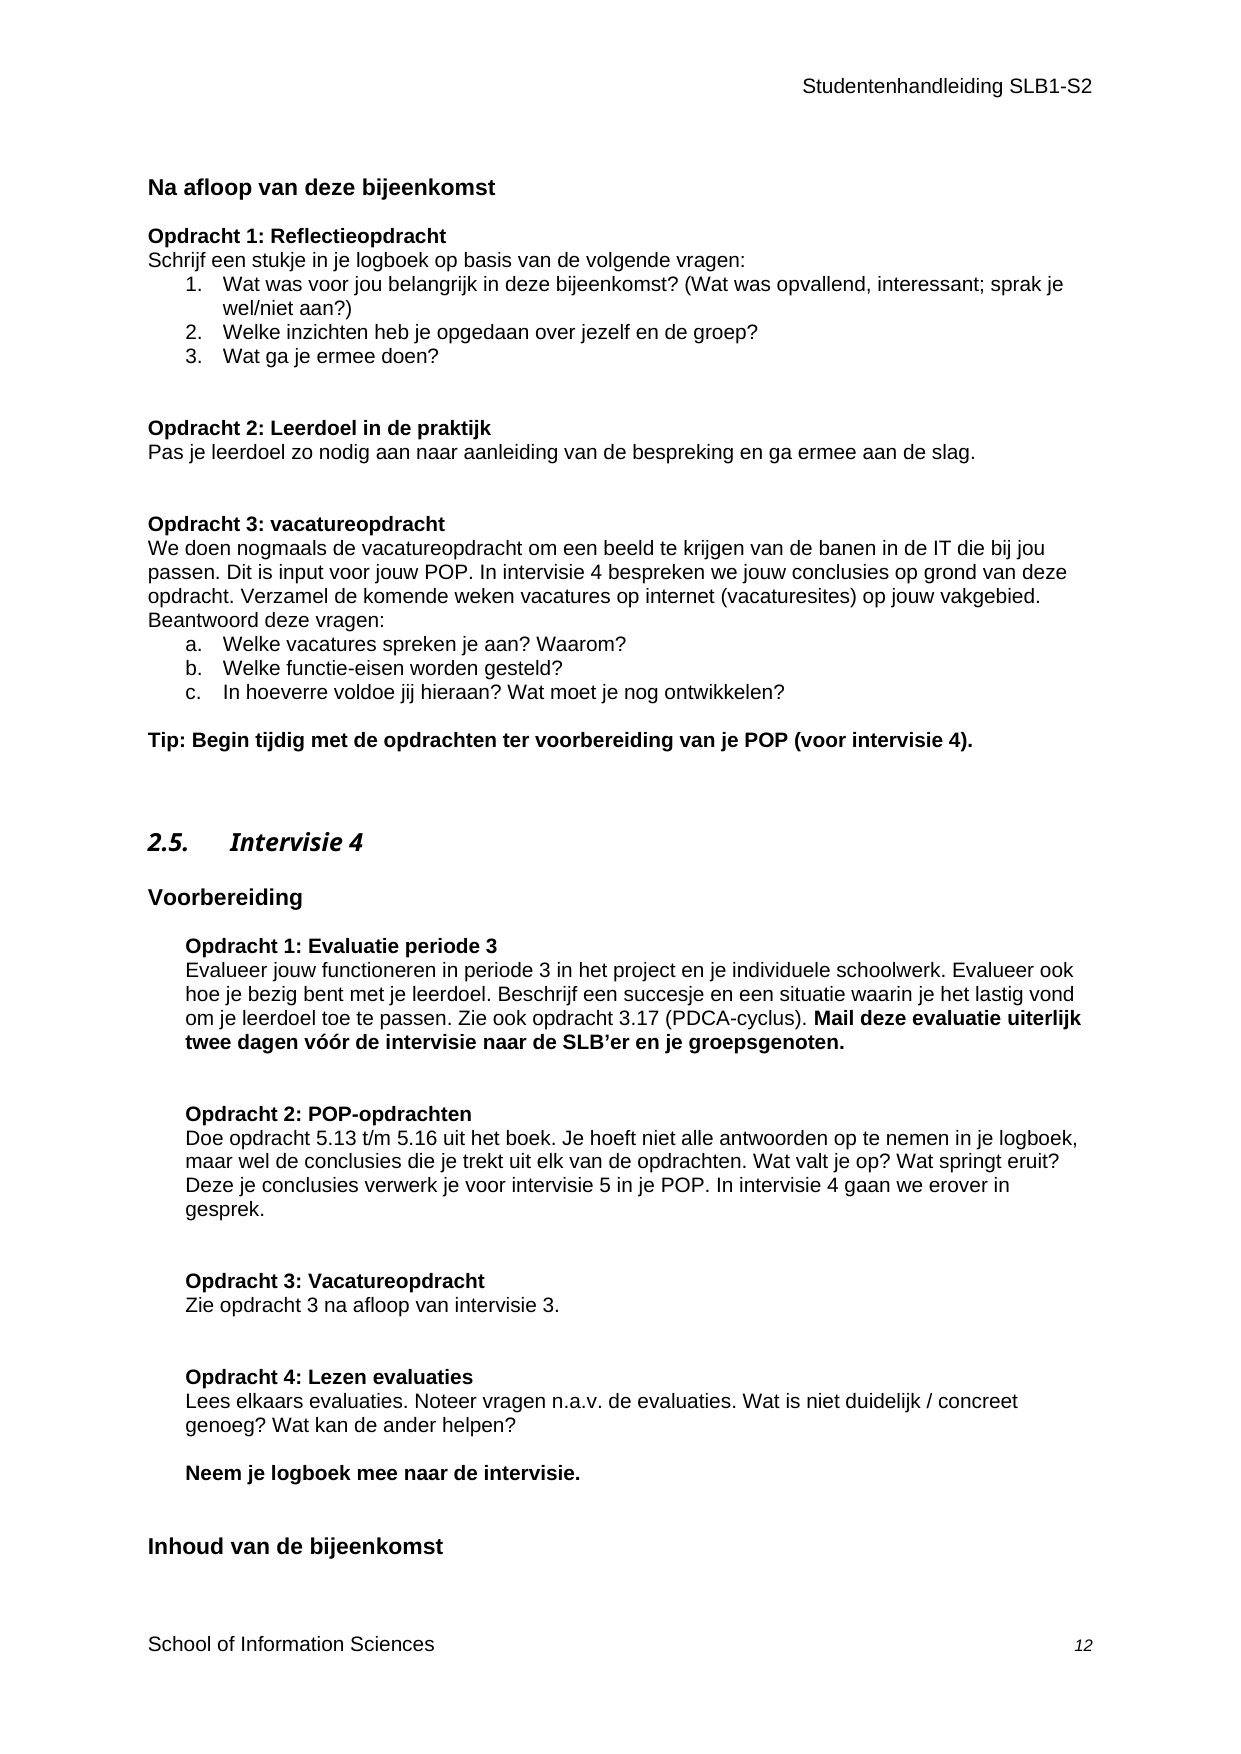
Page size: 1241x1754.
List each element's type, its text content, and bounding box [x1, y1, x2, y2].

text Opdracht 1: Reflectieopdracht Schrijf een stukje in je logboek op basis van de volgende vragen: [148, 224, 1092, 272]
text Voorbereiding [148, 883, 1092, 910]
text Opdracht 4: Lezen evaluaties [185, 1365, 1092, 1389]
text Na afloop van deze bijeenkomst [148, 174, 1092, 200]
text Doe opdracht 5.13 t/m 5.16 uit het boek. Je hoeft niet alle antwoorden op te nemen in je logboek, maar wel de conclusies die je trekt uit elk van de opdrachten. Wat valt je op? Wat springt eruit? Deze je conclusies verwerk je voor intervisie 5 in je POP. In intervisie 4 gaan we erover in gesprek. [185, 1125, 1092, 1221]
list Welke vacatures spreken je aan? Waarom? [185, 632, 1092, 656]
text Tip: Begin tijdig met de opdrachten ter voorbereiding van je POP (voor intervisie 4). [148, 727, 1092, 751]
text Neem je logboek mee naar de intervisie. [185, 1461, 1092, 1485]
text Evalueer jouw functioneren in periode 3 in het project en je individuele schoolwerk. Evalueer ook hoe je bezig bent met je leerdoel. Beschrijf een succesje en een situatie waarin je het lastig vond om je leerdoel toe te passen. Zie ook opdracht 3.17 (PDCA-cyclus). Mail deze evaluatie uiterlijk twee dagen vóór de intervisie naar de SLB’er en je groepsgenoten. [185, 958, 1092, 1053]
text Lees elkaars evaluaties. Noteer vragen n.a.v. de evaluaties. Wat is niet duidelijk / concreet genoeg? Wat kan de ander helpen? [185, 1389, 1092, 1437]
text We doen nogmaals de vacatureopdracht om een beeld te krijgen van de banen in de IT die bij jou passen. Dit is input voor jouw POP. In intervisie 4 bespreken we jouw conclusies op grond van deze opdracht. Verzamel de komende weken vacatures op internet (vacaturesites) op jouw vakgebied. Beantwoord deze vragen: [148, 536, 1092, 632]
list Welke functie-eisen worden gesteld? [185, 656, 1092, 679]
list Welke inzichten heb je opgedaan over jezelf en de groep? [185, 320, 1092, 344]
text Intervisie 4 [148, 824, 1092, 858]
text Opdracht 3: vacatureopdracht [148, 512, 1092, 536]
text Opdracht 3: Vacatureopdracht [185, 1269, 1092, 1293]
text Opdracht 2: POP-opdrachten [185, 1101, 1092, 1125]
text Opdracht 1: Evaluatie periode 3 [185, 934, 1092, 958]
list Wat ga je ermee doen? [185, 344, 1092, 368]
text Opdracht 2: Leerdoel in de praktijk [148, 416, 1092, 440]
list In hoeverre voldoe jij hieraan? Wat moet je nog ontwikkelen? [185, 679, 1092, 703]
text Inhoud van de bijeenkomst [148, 1533, 1092, 1559]
list Wat was voor jou belangrijk in deze bijeenkomst? (Wat was opvallend, interessant; sprak je wel/niet aan?) [185, 272, 1092, 320]
text Pas je leerdoel zo nodig aan naar aanleiding van de bespreking en ga ermee aan de slag. [148, 440, 1092, 464]
text Zie opdracht 3 na afloop van intervisie 3. [185, 1293, 1092, 1317]
